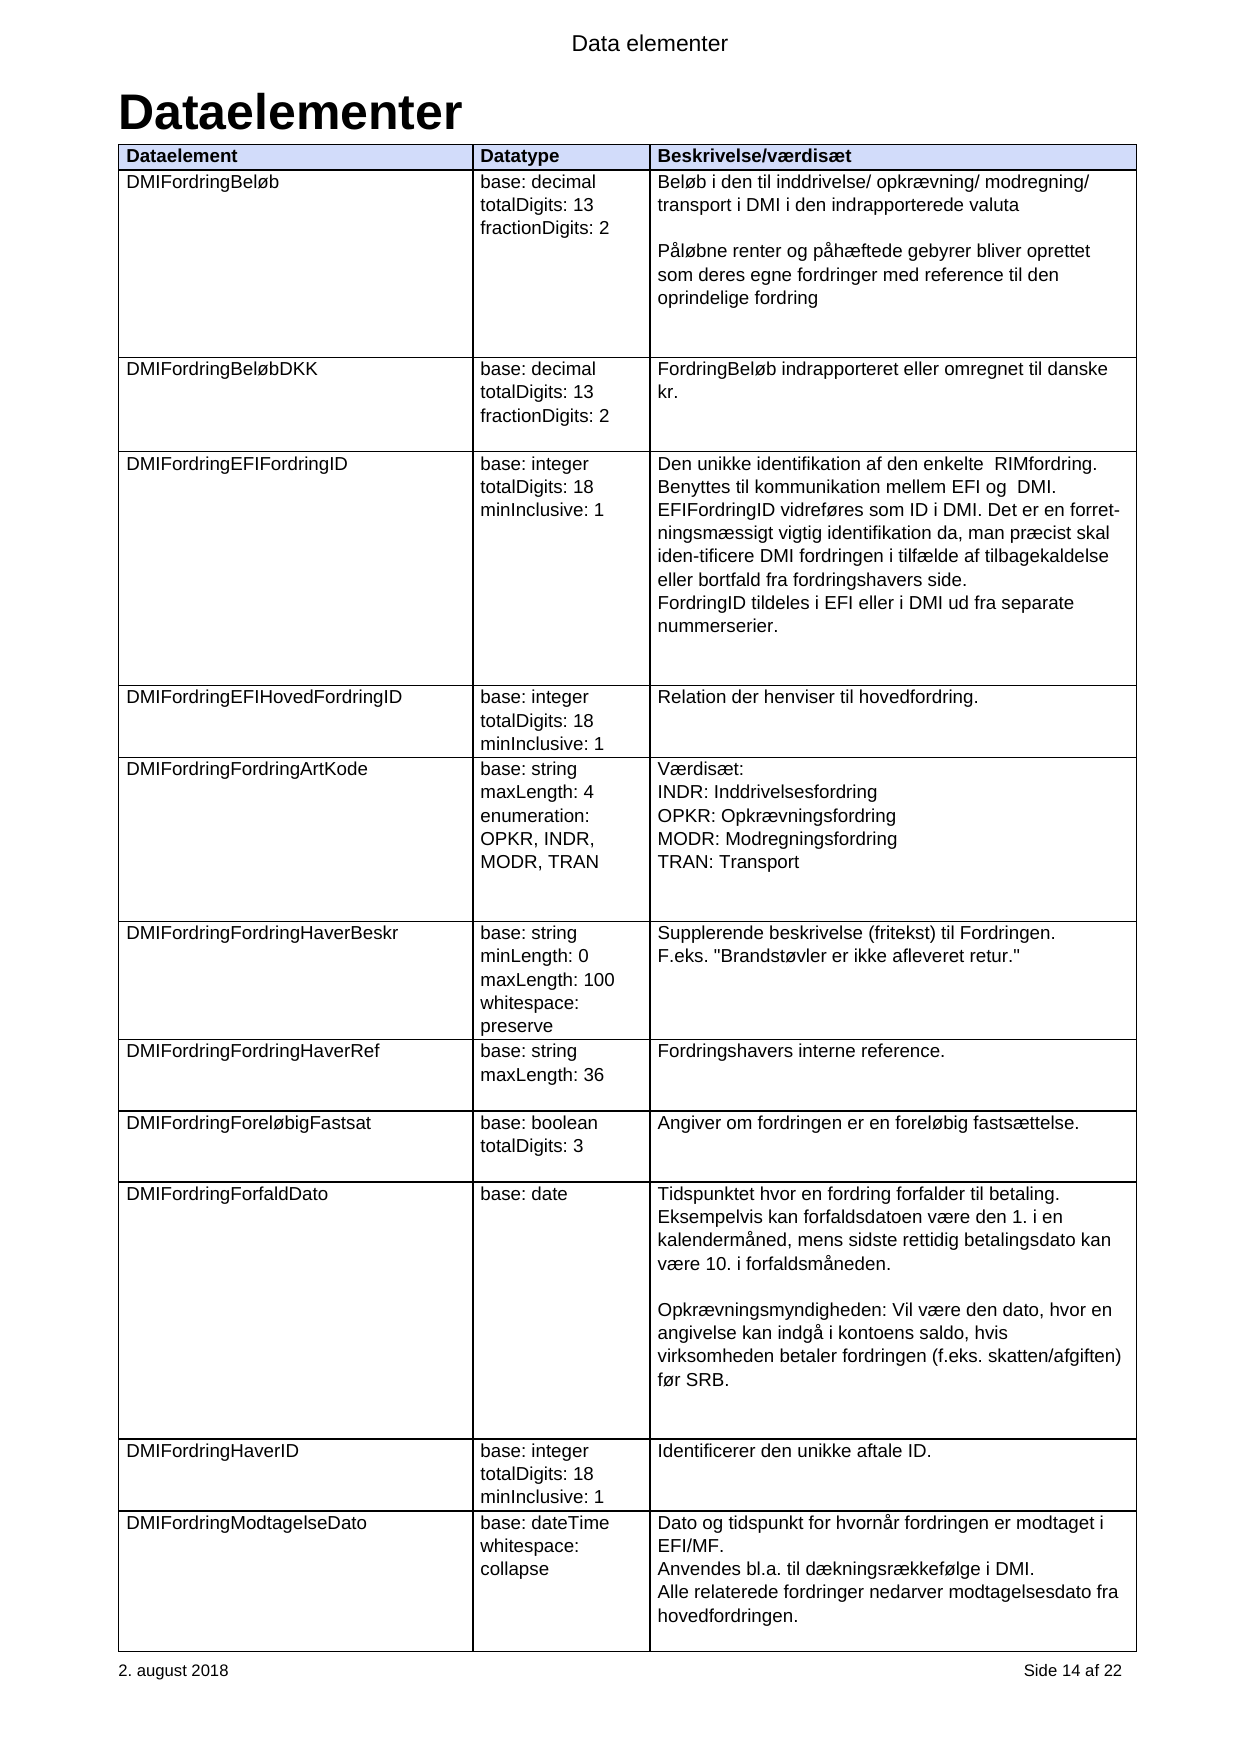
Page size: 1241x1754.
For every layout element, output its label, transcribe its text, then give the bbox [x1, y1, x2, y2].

table_cell Værdisæt: INDR: Inddrivelsesfordring OPKR: Opkrævningsfordring MODR: Modregningsfordring TRAN: Transport [651, 758, 1136, 921]
table_cell base: integer totalDigits: 18 minInclusive: 1 [474, 452, 649, 685]
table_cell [119, 1512, 472, 1651]
table_cell Tidspunktet hvor en fordring forfalder til betaling. Eksempelvis kan forfaldsdatoen være den 1. i en kalendermåned, mens sidste rettidig betalingsdato kan være 10. i forfaldsmåneden. Opkrævningsmyndigheden: Vil være den dato, hvor en angivelse kan indgå i kontoens saldo, hvis virksomheden betaler fordringen (f.eks. skatten/afgiften) før SRB. [651, 1183, 1136, 1438]
table_cell base: decimal totalDigits: 13 fractionDigits: 2 [474, 171, 649, 356]
table_cell base: integer totalDigits: 18 minInclusive: 1 [474, 686, 649, 756]
table_cell DMIFordringEFIHovedFordringID [119, 686, 472, 756]
table_cell DMIFordringForfaldDato [119, 1183, 472, 1438]
table_header Beskrivelse/værdisæt [651, 145, 1136, 169]
table_cell Supplerende beskrivelse (fritekst) til Fordringen. F.eks. "Brandstøvler er ikke afleveret retur." [651, 922, 1136, 1039]
table_cell Relation der henviser til hovedfordring. [651, 686, 1136, 756]
table_cell Beløb i den til inddrivelse/ opkrævning/ modregning/ transport i DMI i den indrapporterede valuta Påløbne renter og påhæftede gebyrer bliver oprettet som deres egne fordringer med reference til den oprindelige fordring [651, 171, 1136, 356]
table_cell DMIFordringForeløbigFastsat [119, 1112, 472, 1181]
text Dataelementer [118, 82, 1181, 140]
table_cell base: string minLength: 0 maxLength: 100 whitespace: preserve [474, 922, 649, 1039]
table_cell base: decimal totalDigits: 13 fractionDigits: 2 [474, 358, 649, 451]
table_cell base: string maxLength: 4 enumeration: OPKR, INDR, MODR, TRAN [474, 758, 649, 921]
table_cell DMIFordringBeløbDKK [119, 358, 472, 451]
table_cell DMIFordringHaverID [119, 1440, 472, 1510]
table_header Datatype [474, 145, 649, 169]
table_cell DMIFordringFordringHaverBeskr [119, 922, 472, 1039]
table_cell Fordringshavers interne reference. [651, 1040, 1136, 1110]
table_cell Den unikke identifikation af den enkelte RIMfordring. Benyttes til kommunikation mellem EFI og DMI. EFIFordringID vidreføres som ID i DMI. Det er en forret-ningsmæssigt vigtig identifikation da, man præcist skal iden-tificere DMI fordringen i tilfælde af tilbagekaldelse eller bortfald fra fordringshavers side. FordringID tildeles i EFI eller i DMI ud fra separate nummerserier. [651, 452, 1136, 685]
table_cell FordringBeløb indrapporteret eller omregnet til danske kr. [651, 358, 1136, 451]
table_cell base: boolean totalDigits: 3 [474, 1112, 649, 1181]
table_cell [474, 1512, 649, 1651]
table_cell Angiver om fordringen er en foreløbig fastsættelse. [651, 1112, 1136, 1181]
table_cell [651, 1512, 1136, 1651]
table_cell base: integer totalDigits: 18 minInclusive: 1 [474, 1440, 649, 1510]
table_cell DMIFordringFordringArtKode [119, 758, 472, 921]
table_cell DMIFordringBeløb [119, 171, 472, 356]
table_cell base: string maxLength: 36 [474, 1040, 649, 1110]
table_cell DMIFordringEFIFordringID [119, 452, 472, 685]
table_header Dataelement [119, 145, 472, 169]
table_cell Identificerer den unikke aftale ID. [651, 1440, 1136, 1510]
table_cell base: date [474, 1183, 649, 1438]
table_cell DMIFordringFordringHaverRef [119, 1040, 472, 1110]
